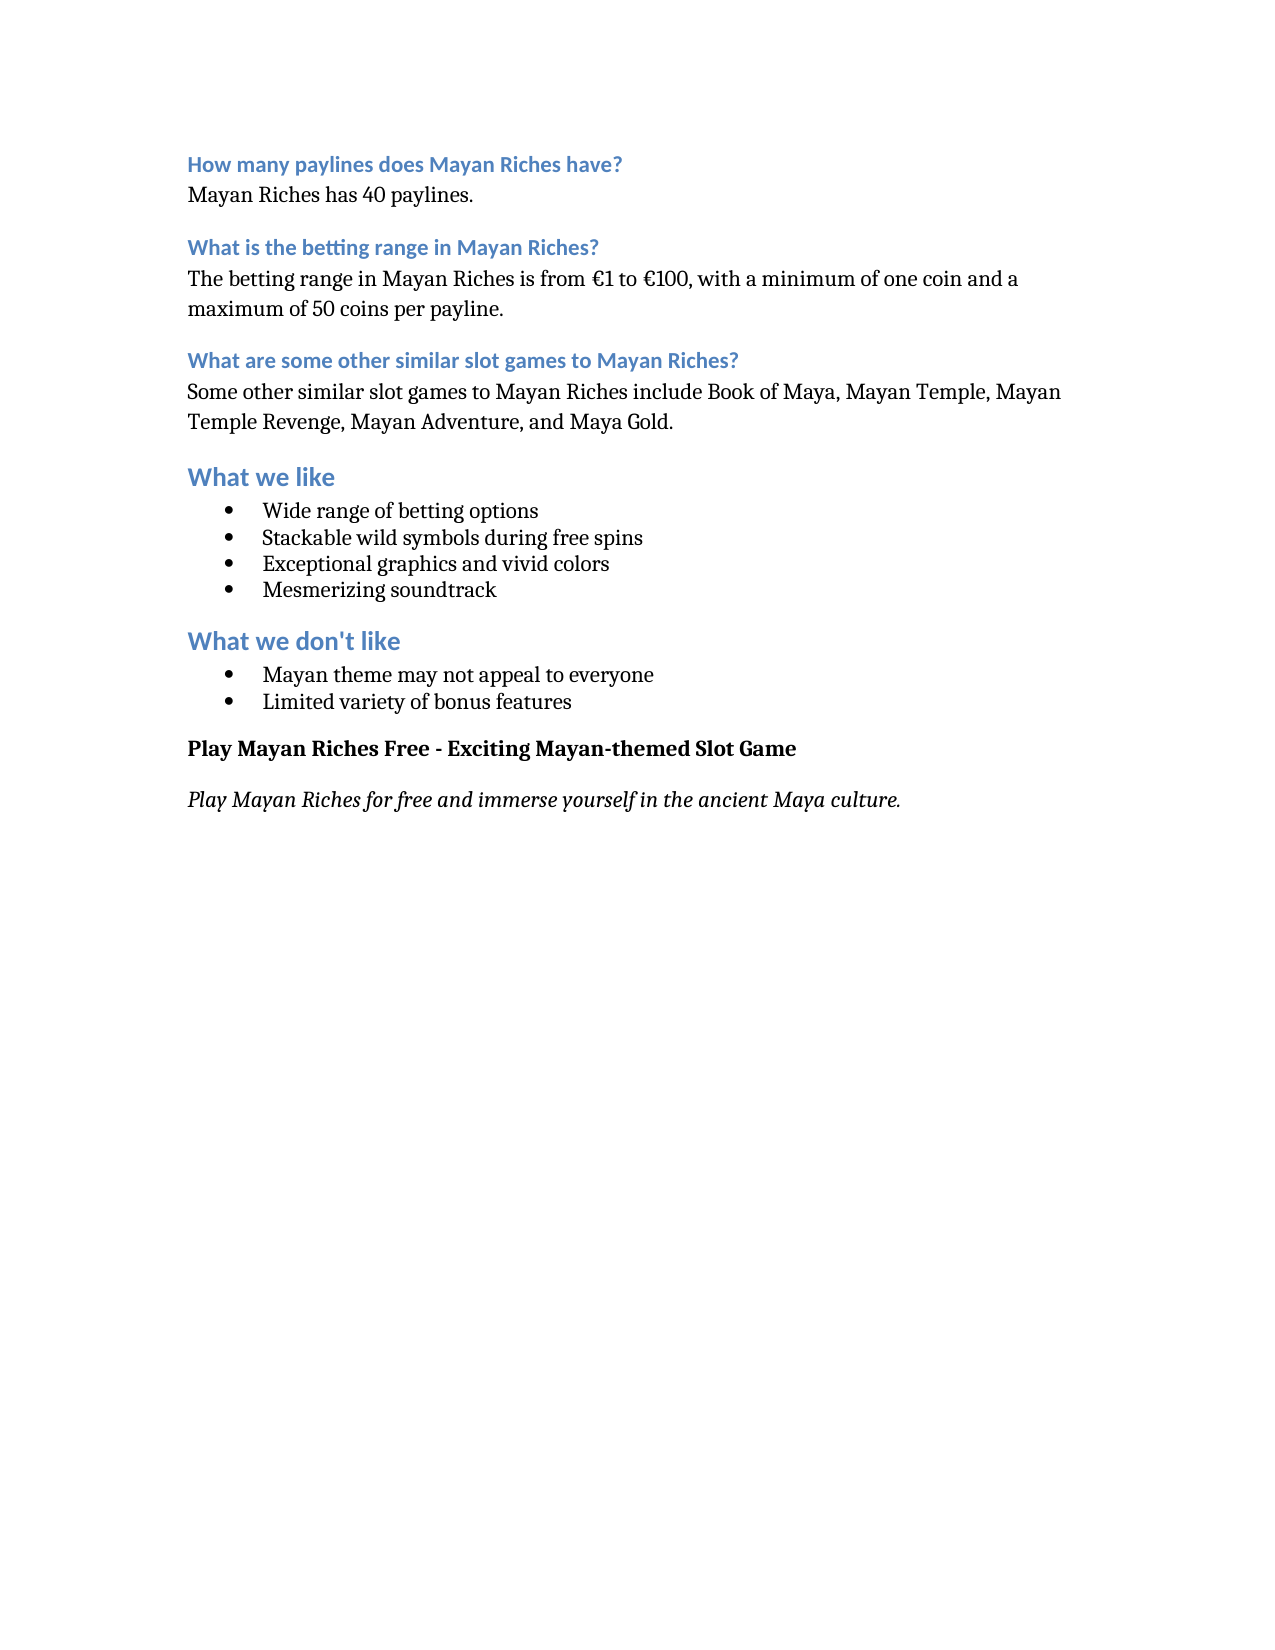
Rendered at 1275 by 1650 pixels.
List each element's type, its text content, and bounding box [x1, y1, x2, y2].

list Limited variety of bonus features [225, 688, 1087, 715]
text Play Mayan Riches Free - Exciting Mayan-themed Slot Game [187, 736, 1087, 762]
list Wide range of betting options [225, 498, 1087, 524]
subtitle What is the betting range in Mayan Riches? [187, 233, 1087, 261]
list Mesmerizing soundtrack [225, 577, 1087, 603]
list Mayan theme may not appeal to everyone [225, 662, 1087, 688]
subtitle What we like [187, 460, 1087, 493]
text Some other similar slot games to Mayan Riches include Book of Maya, Mayan Temple, Mayan Temple Revenge, Mayan Adventure, and Maya Gold. [187, 379, 1087, 435]
text Play Mayan Riches for free and immerse yourself in the ancient Maya culture. [187, 787, 1087, 813]
subtitle What are some other similar slot games to Mayan Riches? [187, 347, 1087, 375]
text Mayan Riches has 40 paylines. [187, 182, 1087, 208]
subtitle How many paylines does Mayan Riches have? [187, 150, 1087, 178]
list Stackable wild symbols during free spins [225, 524, 1087, 551]
list Exceptional graphics and vivid colors [225, 551, 1087, 577]
text The betting range in Mayan Riches is from €1 to €100, with a minimum of one coin and a maximum of 50 coins per payline. [187, 265, 1087, 322]
subtitle What we don't like [187, 624, 1087, 657]
